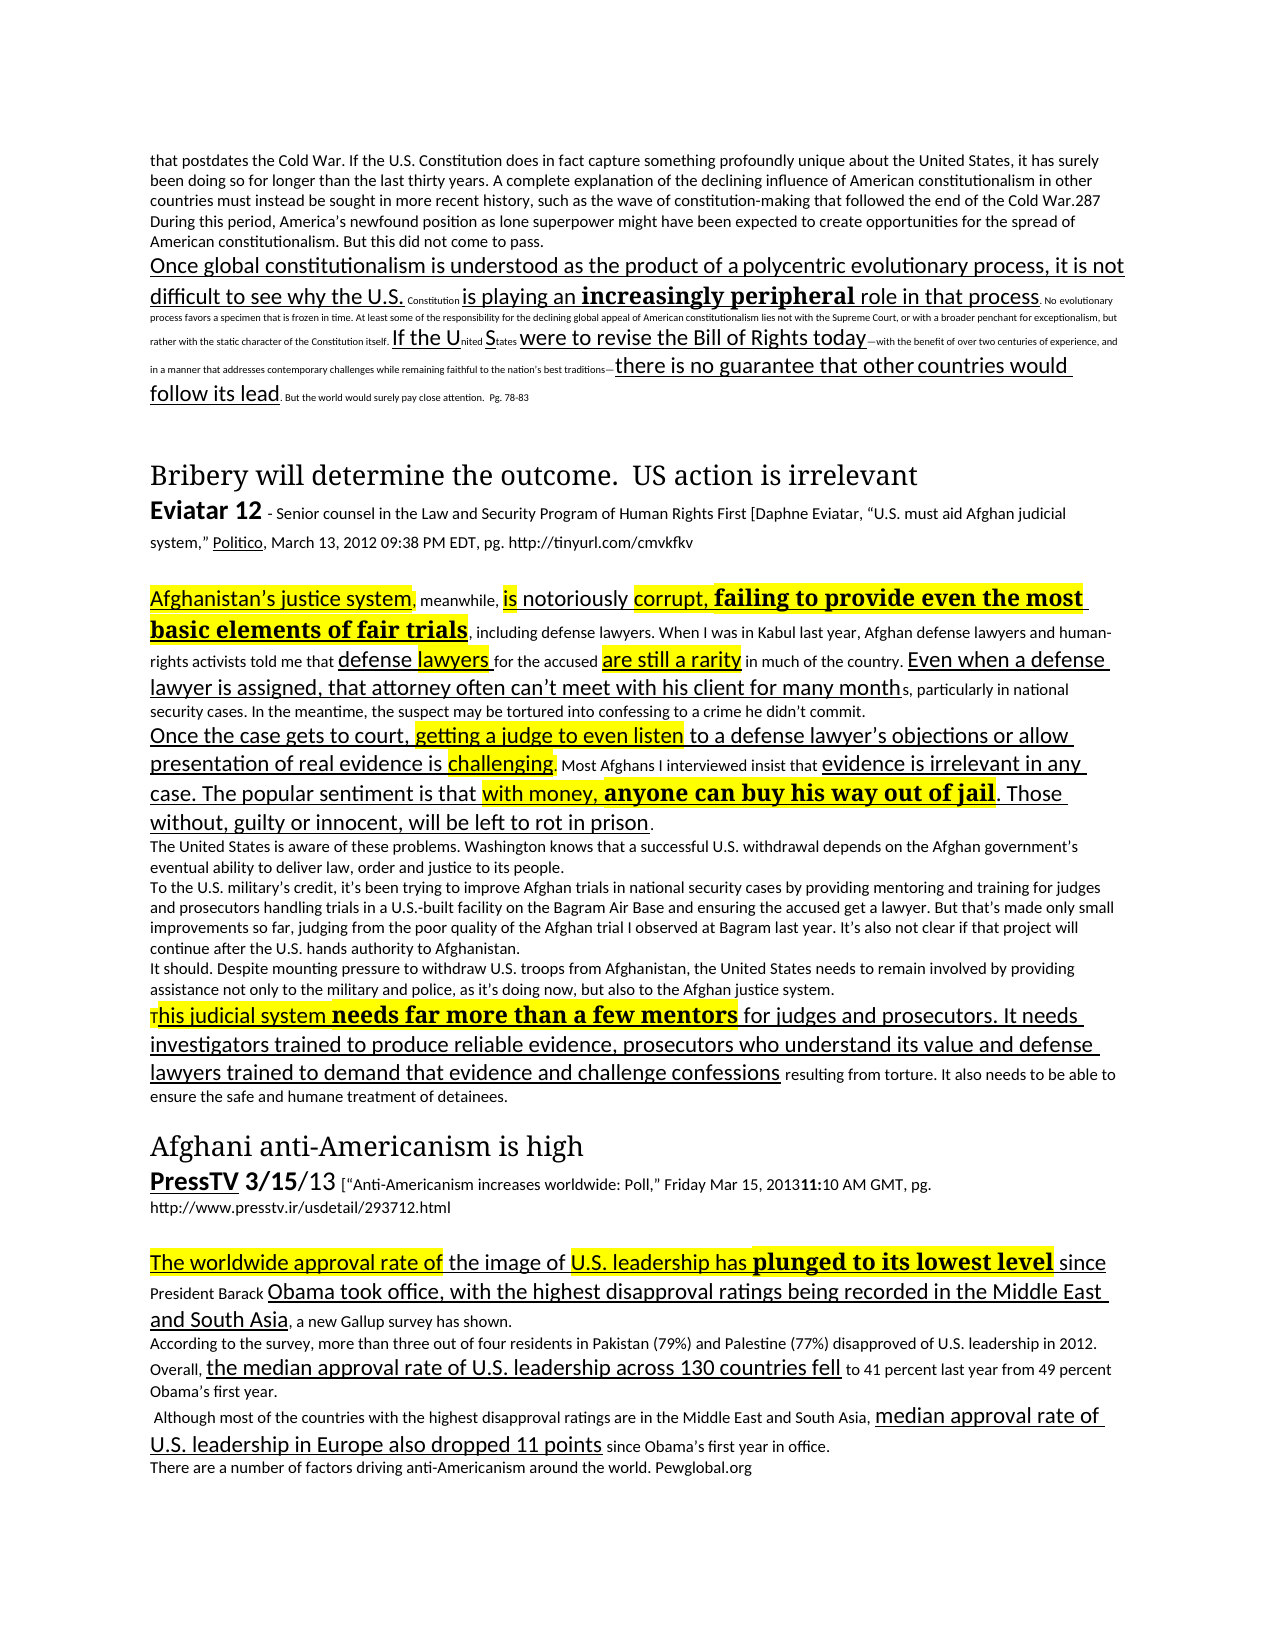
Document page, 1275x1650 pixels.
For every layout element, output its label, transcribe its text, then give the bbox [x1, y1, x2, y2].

text Overall, the median approval rate of U.S. leadership across 130 countries fell to 41 percent last year from 49 percent Obama’s first year. [150, 1353, 1125, 1402]
text There are a number of factors driving anti-Americanism around the world. Pewglobal.org [150, 1458, 1125, 1478]
text Eviatar 12 - Senior counsel in the Law and Security Program of Human Rights First [Daphne Eviatar, “U.S. must aid Afghan judicial system,” Politico, March 13, 2012 09:38 PM EDT, pg. http://tinyurl.com/cmvkfkv [150, 493, 1125, 554]
text Once the case gets to court, getting a judge to even listen to a defense lawyer’s objections or allow presentation of real evidence is challenging. Most Afghans I interviewed insist that evidence is irrelevant in any case. The popular sentiment is that with money, anyone can buy his way out of jail. Those without, guilty or innocent, will be left to rot in prison. [150, 721, 1125, 837]
text PressTV 3/15/13 [“Anti-Americanism increases worldwide: Poll,” Friday Mar 15, 201311:10 AM GMT, pg. http://www.presstv.ir/usdetail/293712.html [150, 1164, 1125, 1218]
subtitle Afghani anti-Americanism is high [150, 1127, 1125, 1164]
text Once global constitutionalism is understood as the product of a polycentric evolutionary process, it is not difficult to see why the U.S. Constitution is playing an increasingly peripheral role in that process. No evolutionary process favors a specimen that is frozen in time. At least some of the responsibility for the declining global appeal of American constitutionalism lies not with the Supreme Court, or with a broader penchant for exceptionalism, but rather with the static character of the Constitution itself. If the United States were to revise the Bill of Rights today—with the benefit of over two centuries of experience, and in a manner that addresses contemporary challenges while remaining faithful to the nation’s best traditions—there is no guarantee that other countries would follow its lead. But the world would surely pay close attention. Pg. 78-83 [150, 277, 1125, 408]
text It should. Despite mounting pressure to withdraw U.S. troops from Afghanistan, the United States needs to remain involved by providing assistance not only to the military and police, as it’s doing now, but also to the Afghan justice system. [150, 958, 1125, 999]
text The worldwide approval rate of the image of U.S. leadership has plunged to its lowest level since President Barack Obama took office, with the highest disapproval ratings being recorded in the Middle East and South Asia, a new Gallup survey has shown. [150, 1246, 1125, 1333]
text Although most of the countries with the highest disapproval ratings are in the Middle East and South Asia, median approval rate of U.S. leadership in Europe also dropped 11 points since Obama’s first year in office. [150, 1402, 1125, 1458]
subtitle Bribery will determine the outcome. US action is irrelevant [150, 456, 1125, 493]
text To the U.S. military’s credit, it’s been trying to improve Afghan trials in national security cases by providing mentoring and training for judges and prosecutors handling trials in a U.S.-built facility on the Bagram Air Base and ensuring the accused get a lawyer. But that’s made only small improvements so far, judging from the poor quality of the Afghan trial I observed at Bagram last year. It’s also not clear if that project will continue after the U.S. hands authority to Afghanistan. [150, 877, 1125, 958]
text According to the survey, more than three out of four residents in Pakistan (79%) and Palestine (77%) disapproved of U.S. leadership in 2012. [150, 1333, 1125, 1353]
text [150, 150, 1125, 252]
text The United States is aware of these problems. Washington knows that a successful U.S. withdrawal depends on the Afghan government’s eventual ability to deliver law, order and justice to its people. [150, 837, 1125, 877]
text Afghanistan’s justice system, meanwhile, is notoriously corrupt, failing to provide even the most basic elements of fair trials, including defense lawyers. When I was in Kabul last year, Afghan defense lawyers and human-rights activists told me that defense lawyers for the accused are still a rarity in much of the country. Even when a defense lawyer is assigned, that attorney often can’t meet with his client for many months, particularly in national security cases. In the meantime, the suspect may be tortured into confessing to a crime he didn’t commit. [150, 582, 1125, 721]
text This judicial system needs far more than a few mentors for judges and prosecutors. It needs investigators trained to produce reliable evidence, prosecutors who understand its value and defense lawyers trained to demand that evidence and challenge confessions resulting from torture. It also needs to be able to ensure the safe and humane treatment of detainees. [150, 999, 1125, 1107]
